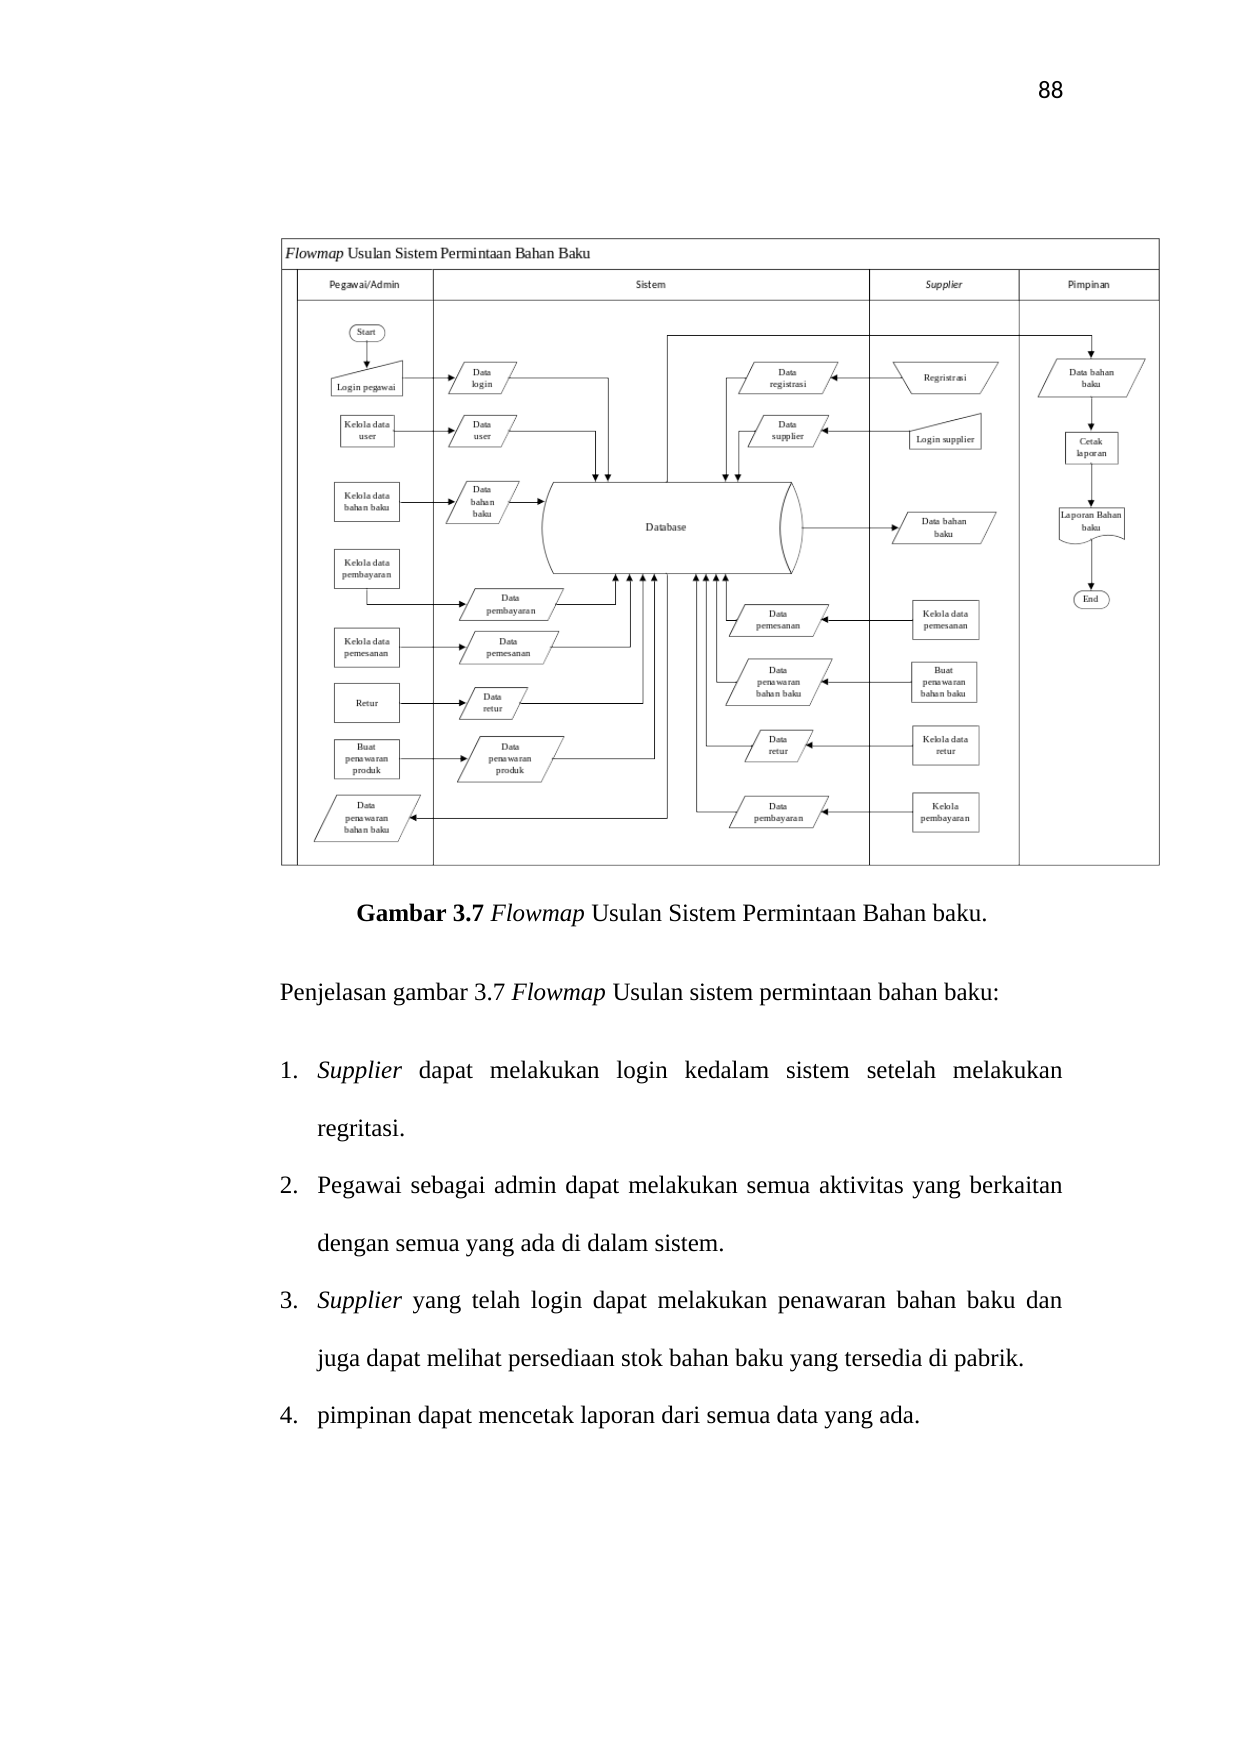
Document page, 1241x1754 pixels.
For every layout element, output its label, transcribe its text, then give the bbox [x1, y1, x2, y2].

list Supplier dapat melakukan login kedalam sistem setelah melakukan regritasi. [279, 1056, 1063, 1142]
list pimpinan dapat mencetak laporan dari semua data yang ada. [279, 1401, 1063, 1429]
text Penjelasan gambar 3.7 Flowmap Usulan sistem permintaan bahan baku: [279, 977, 1063, 1005]
list Pegawai sebagai admin dapat melakukan semua aktivitas yang berkaitan dengan semua yang ada di dalam sistem. [279, 1171, 1063, 1257]
list Supplier yang telah login dapat melakukan penawaran bahan baku dan juga dapat melihat persediaan stok bahan baku yang tersedia di pabrik. [279, 1286, 1063, 1372]
text Gambar 3.7 Flowmap Usulan Sistem Permintaan Bahan baku. [279, 236, 1063, 927]
